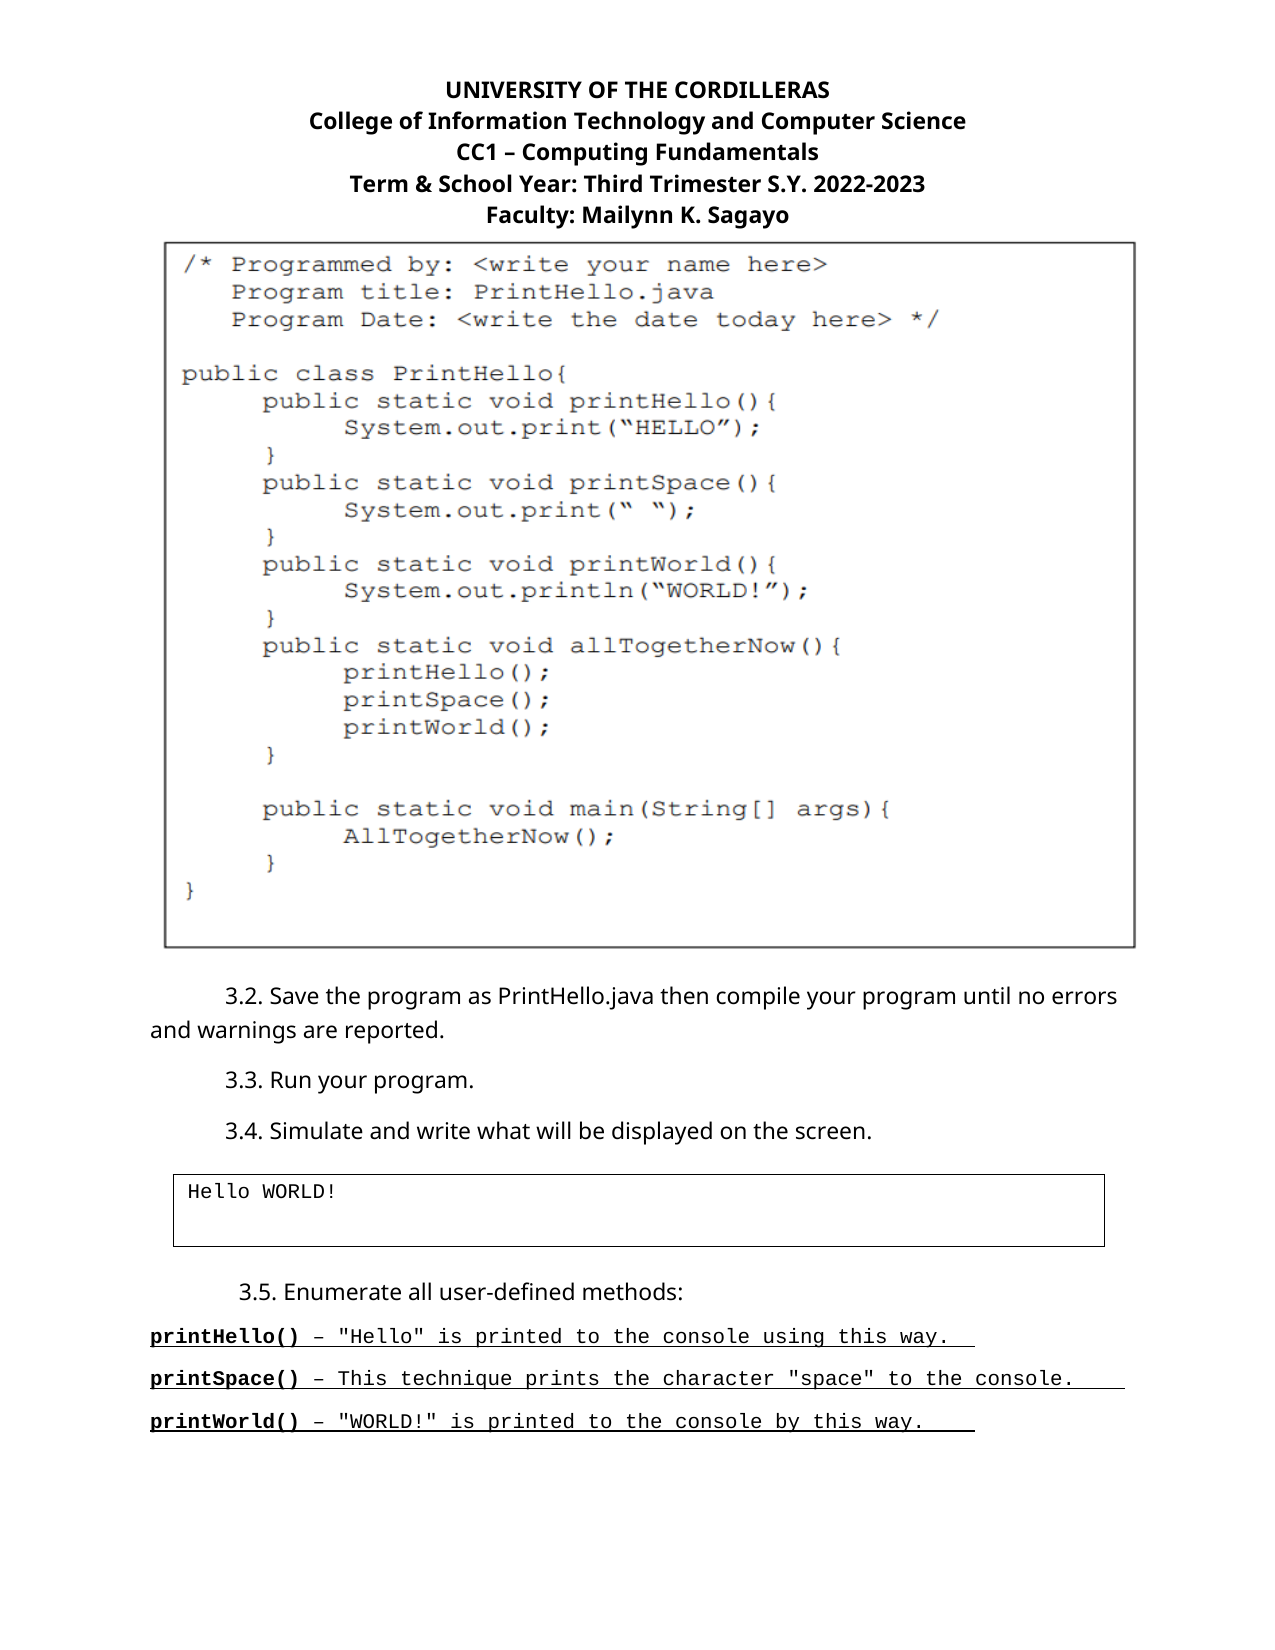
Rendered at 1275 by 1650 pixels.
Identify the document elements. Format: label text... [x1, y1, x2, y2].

picture [150, 230, 1154, 962]
text printSpace() – This technique prints the character "space" to the console. [150, 1368, 1125, 1388]
text 3.2. Save the program as PrintHello.java then compile your program until no errors and warnings are reported. [150, 980, 1125, 1045]
text printHello() – "Hello" is printed to the console using this way. [150, 1326, 1125, 1350]
text printWorld() – "WORLD!" is printed to the console by this way. [150, 1411, 1125, 1434]
text 3.5. Enumerate all user-defined methods: [239, 1165, 1125, 1307]
text 3.3. Run your program. [150, 1064, 1125, 1096]
text 3.4. Simulate and write what will be displayed on the screen. [150, 1115, 1125, 1146]
